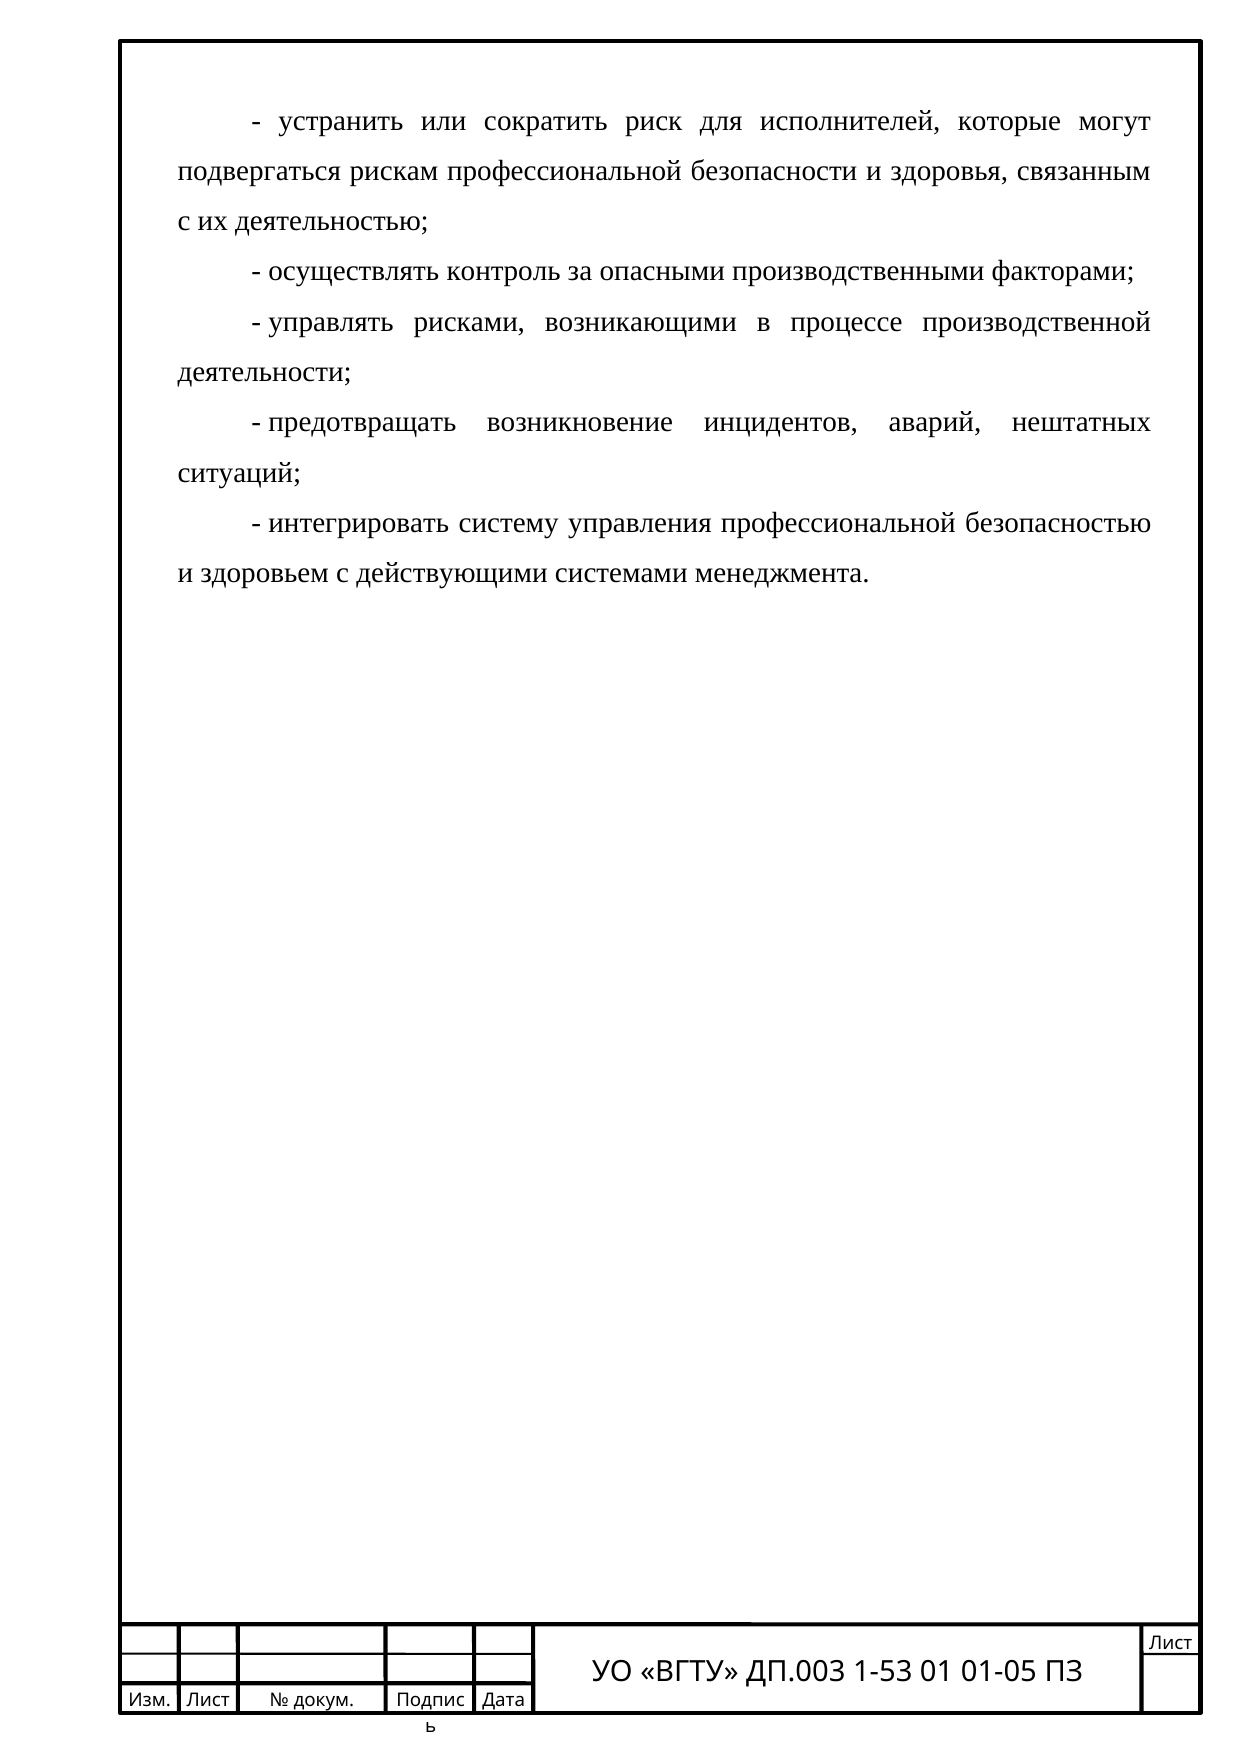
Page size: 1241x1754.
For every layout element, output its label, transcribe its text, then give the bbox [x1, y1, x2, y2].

text - предотвращать возникновение инцидентов, аварий, нештатных ситуаций; [177, 404, 1152, 488]
text - интегрировать систему управления профессиональной безопасностью и здоровьем с действующими системами менеджмента. [177, 505, 1152, 589]
text - управлять рисками, возникающими в процессе производственной деятельности; [177, 304, 1152, 388]
text - устранить или сократить риск для исполнителей, которые могут подвергаться рискам профессиональной безопасности и здоровья, связанным с их деятельностью; [177, 103, 1152, 237]
text - осуществлять контроль за опасными производственными факторами; [177, 253, 1152, 287]
